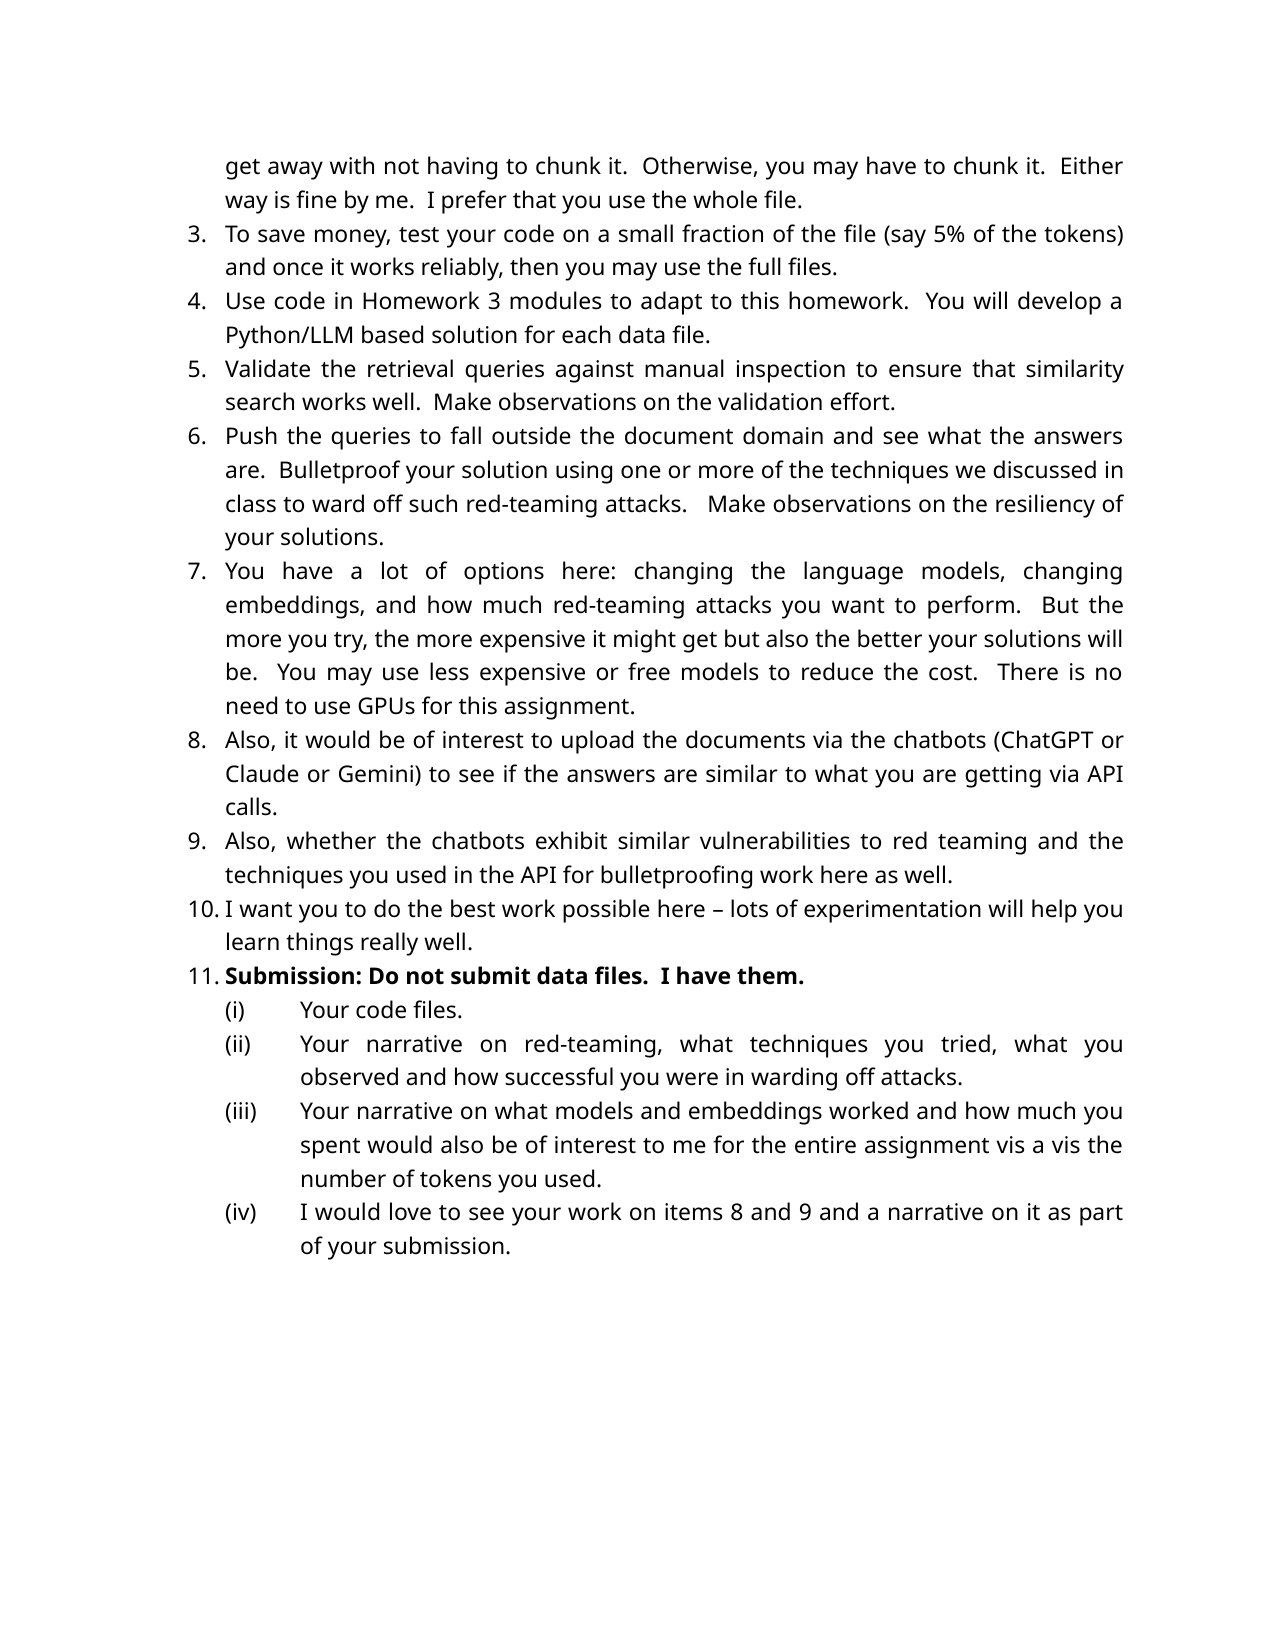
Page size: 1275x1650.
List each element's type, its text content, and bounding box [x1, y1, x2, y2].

list Your narrative on what models and embeddings worked and how much you spent would also be of interest to me for the entire assignment vis a vis the number of tokens you used. [225, 1095, 1125, 1194]
list Validate the retrieval queries against manual inspection to ensure that similarity search works well. Make observations on the validation effort. [187, 352, 1125, 417]
list Submission: Do not submit data files. I have them. [187, 960, 1125, 991]
list Also, whether the chatbots exhibit similar vulnerabilities to red teaming and the techniques you used in the API for bulletproofing work here as well. [187, 825, 1125, 890]
list Also, it would be of interest to upload the documents via the chatbots (ChatGPT or Claude or Gemini) to see if the answers are similar to what you are getting via API calls. [187, 724, 1125, 822]
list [187, 150, 1125, 215]
list Your narrative on red-teaming, what techniques you tried, what you observed and how successful you were in warding off attacks. [225, 1027, 1125, 1092]
list To save money, test your code on a small fraction of the file (say 5% of the tokens) and once it works reliably, then you may use the full files. [187, 217, 1125, 282]
list Use code in Homework 3 modules to adapt to this homework. You will develop a Python/LLM based solution for each data file. [187, 285, 1125, 350]
list I would love to see your work on items 8 and 9 and a narrative on it as part of your submission. [225, 1196, 1125, 1261]
list Your code files. [225, 994, 1125, 1025]
list You have a lot of options here: changing the language models, changing embeddings, and how much red-teaming attacks you want to perform. But the more you try, the more expensive it might get but also the better your solutions will be. You may use less expensive or free models to reduce the cost. There is no need to use GPUs for this assignment. [187, 555, 1125, 721]
list I want you to do the best work possible here – lots of experimentation will help you learn things really well. [187, 892, 1125, 957]
list Push the queries to fall outside the document domain and see what the answers are. Bulletproof your solution using one or more of the techniques we discussed in class to ward off such red-teaming attacks. Make observations on the resiliency of your solutions. [187, 420, 1125, 552]
